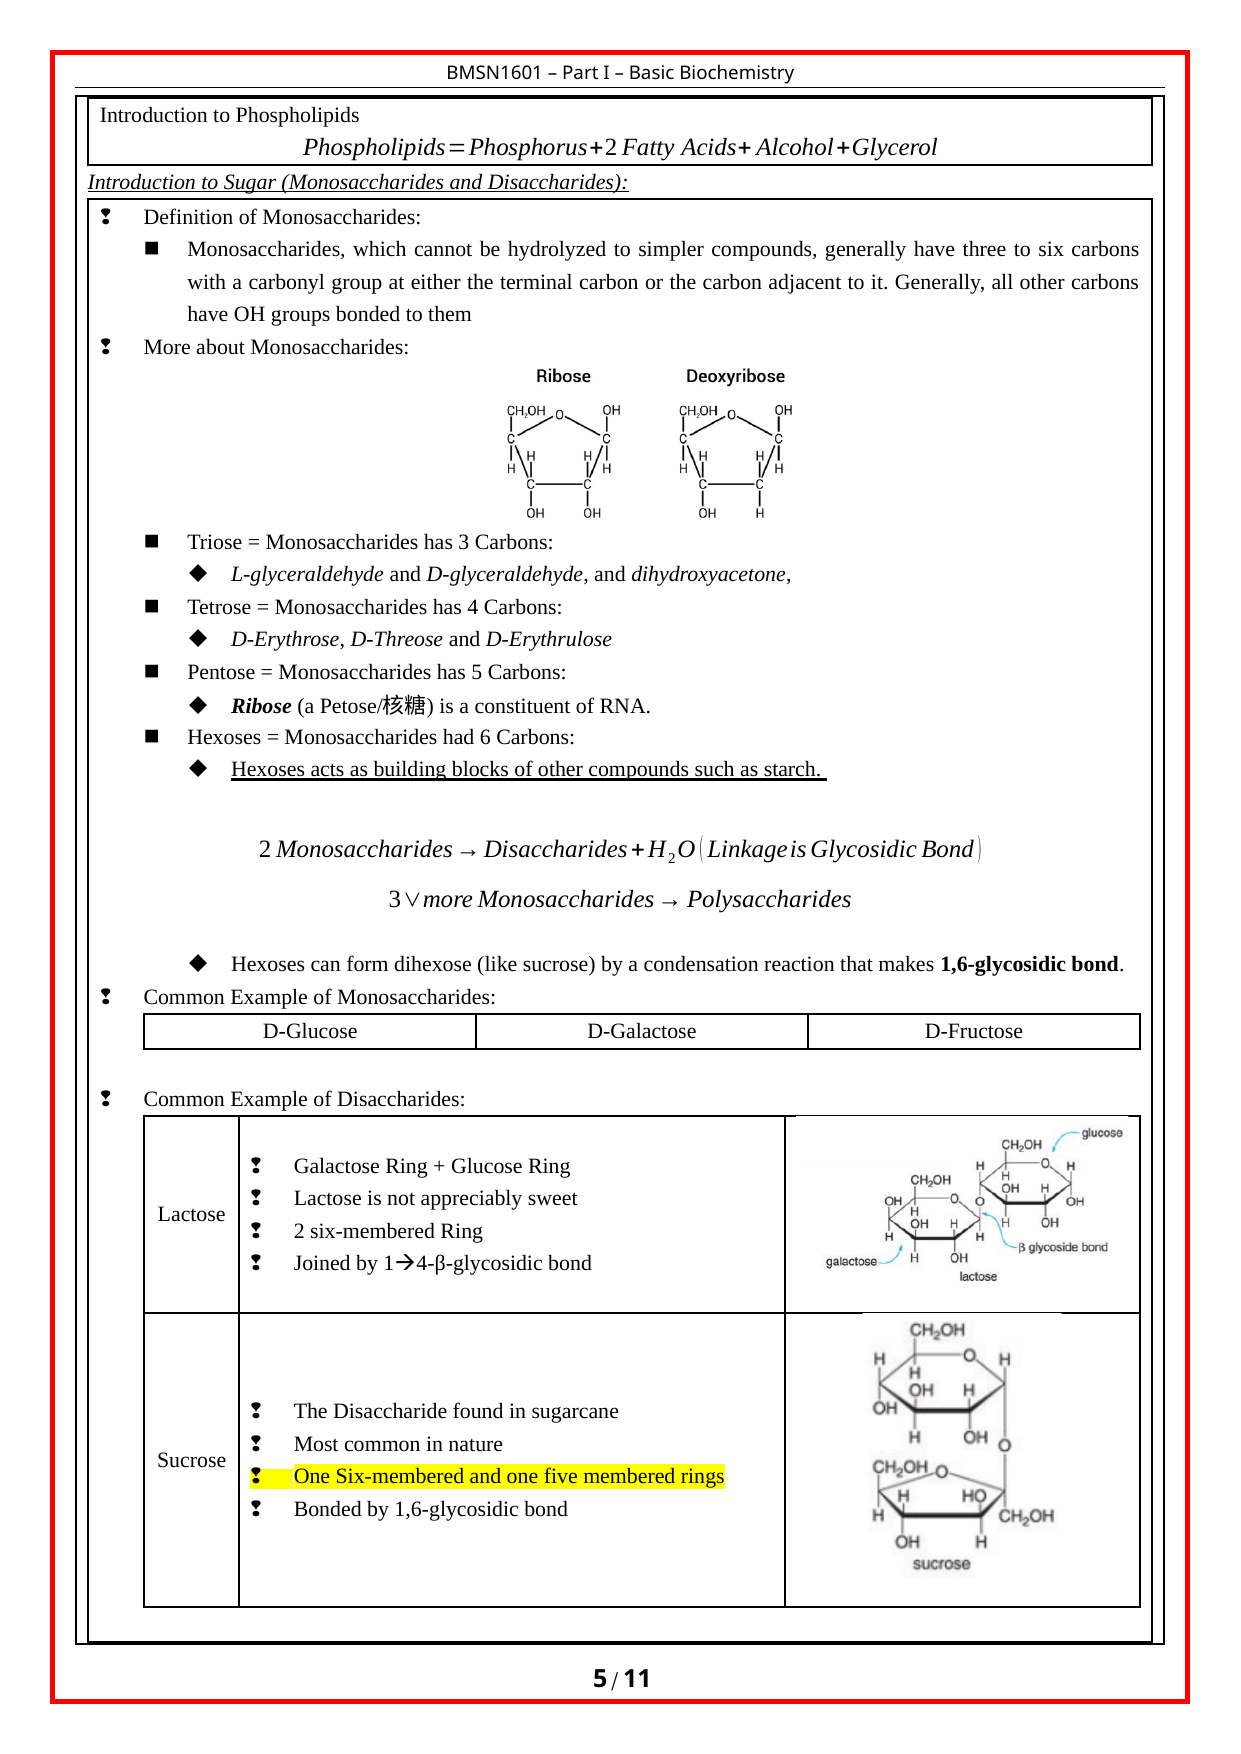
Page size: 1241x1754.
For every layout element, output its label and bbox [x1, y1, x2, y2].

table_header [77, 97, 1163, 1643]
picture [480, 362, 804, 522]
picture [796, 1116, 1129, 1293]
picture [862, 1313, 1062, 1579]
